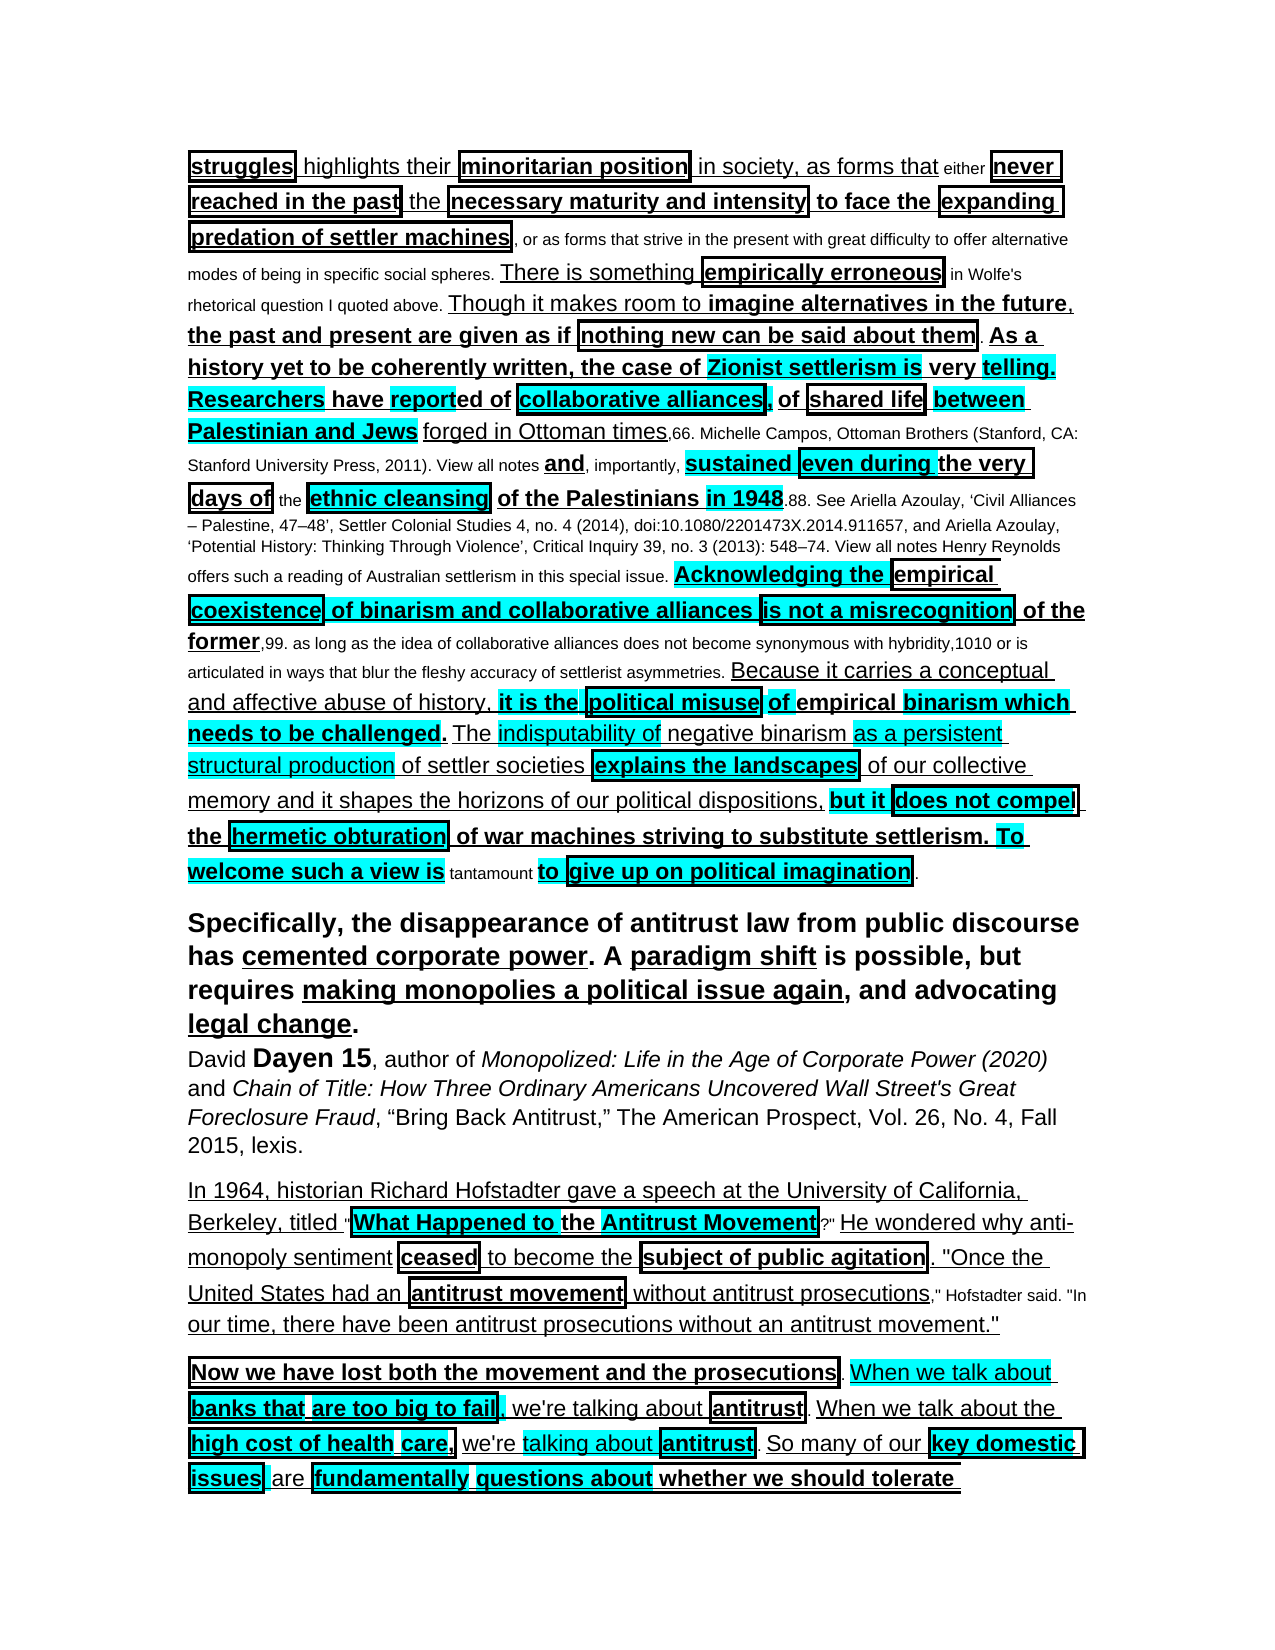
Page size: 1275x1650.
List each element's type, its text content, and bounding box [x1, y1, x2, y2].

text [187, 150, 1087, 887]
subtitle Specifically, the disappearance of antitrust law from public discourse has cemented corporate power. A paradigm shift is possible, but requires making monopolies a political issue again, and advocating legal change. [187, 907, 1087, 1039]
text David Dayen 15, author of Monopolized: Life in the Age of Corporate Power (2020) and Chain of Title: How Three Ordinary Americans Uncovered Wall Street's Great Foreclosure Fraud, “Bring Back Antitrust,” The American Prospect, Vol. 26, No. 4, Fall 2015, lexis. [187, 1042, 1087, 1158]
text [187, 1356, 1087, 1494]
text In 1964, historian Richard Hofstadter gave a speech at the University of California, Berkeley, titled "What Happened to the Antitrust Movement?" He wondered why anti-monopoly sentiment ceased to become the subject of public agitation. "Once the United States had an antitrust movement without antitrust prosecutions," Hofstadter said. "In our time, there have been antitrust prosecutions without an antitrust movement." [187, 1177, 1087, 1337]
